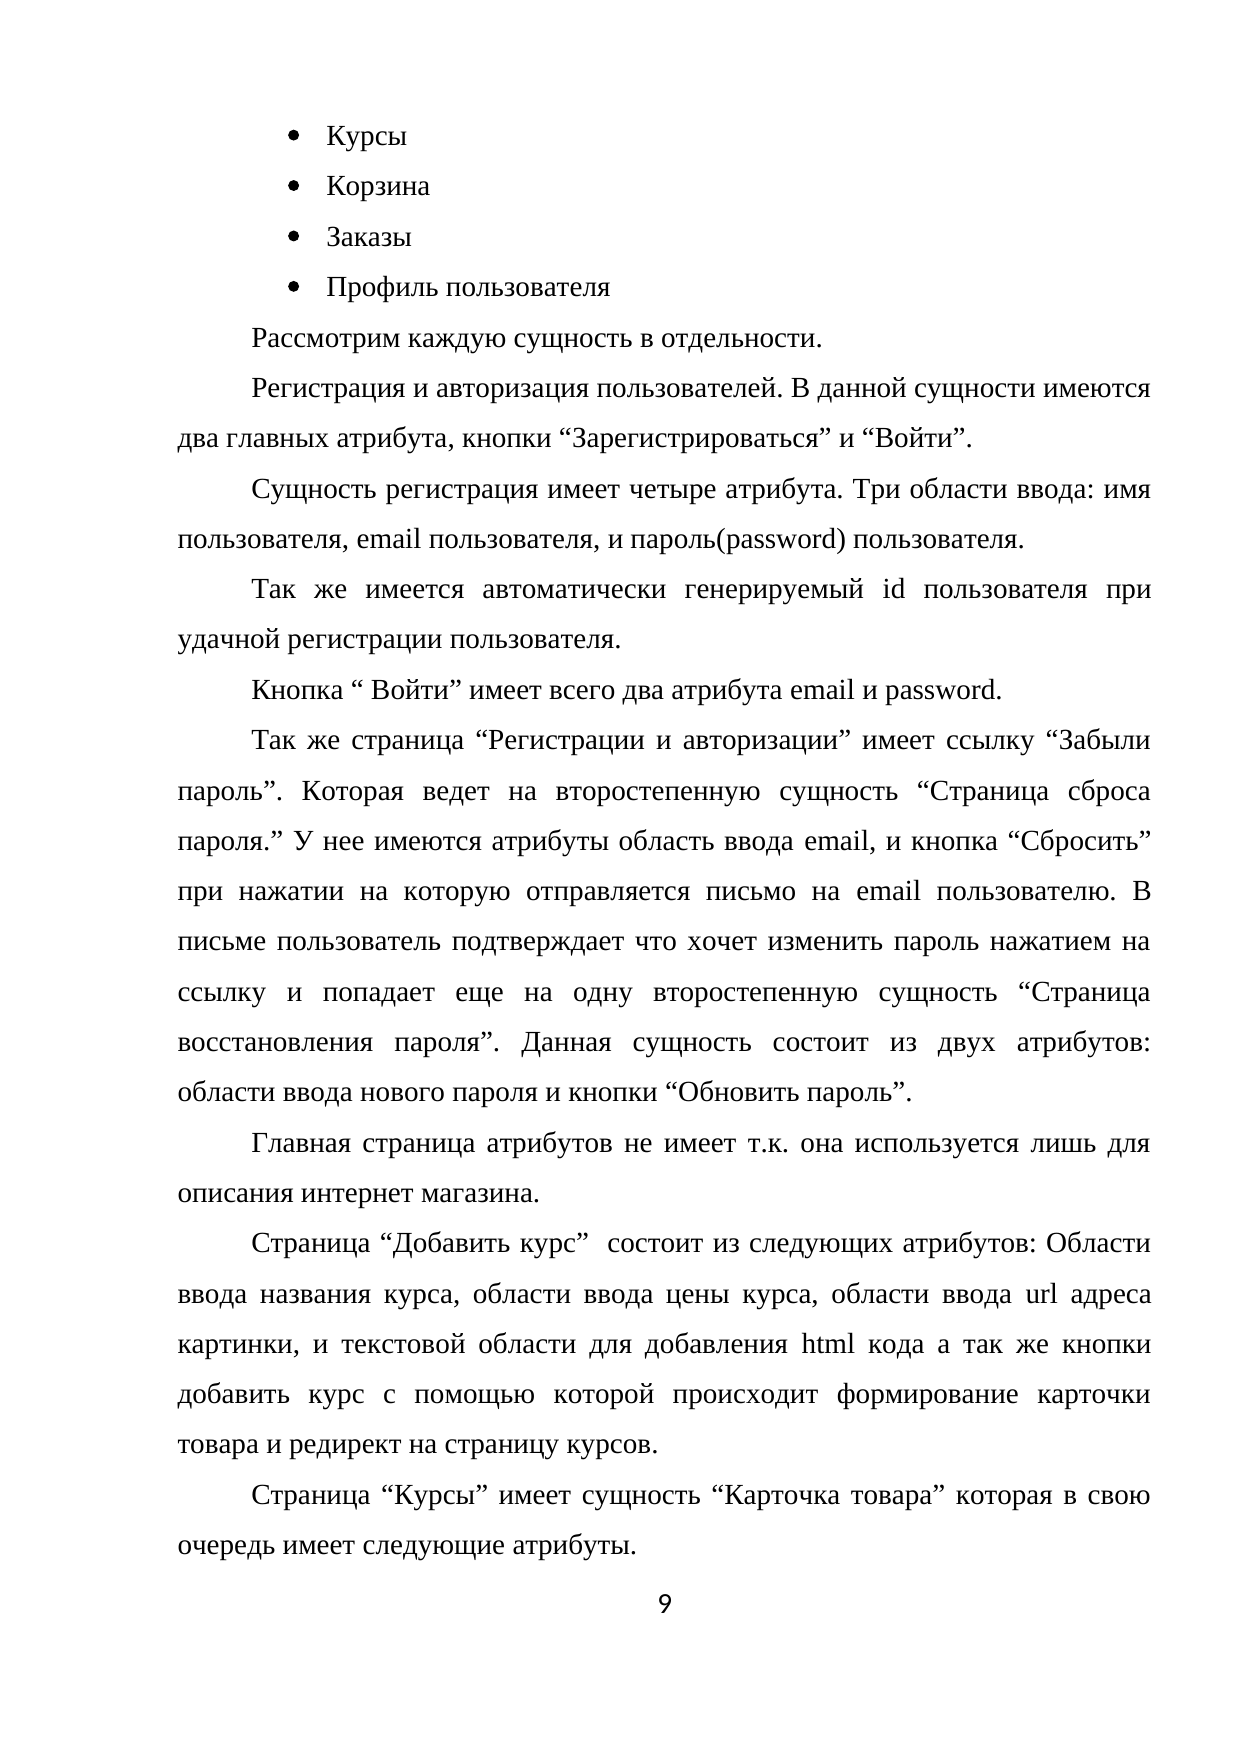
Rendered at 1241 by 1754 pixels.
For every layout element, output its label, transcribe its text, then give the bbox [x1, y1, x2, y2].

text Так же страница “Регистрации и авторизации” имеет ссылку “Забыли пароль”. Которая ведет на второстепенную сущность “Страница сброса пароля.” У нее имеются атрибуты область ввода email, и кнопка “Сбросить” при нажатии на которую отправляется письмо на email пользователю. В письме пользователь подтверждает что хочет изменить пароль нажатием на ссылку и попадает еще на одну второстепенную сущность “Страница восстановления пароля”. Данная сущность состоит из двух атрибутов: области ввода нового пароля и кнопки “Обновить пароль”. [177, 722, 1152, 1108]
list Заказы [288, 219, 1152, 253]
list Курсы [288, 118, 1152, 152]
text Регистрация и авторизация пользователей. В данной сущности имеются два главных атрибута, кнопки “Зарегистрироваться” и “Войти”. [177, 370, 1152, 454]
text Страница “Добавить курс” состоит из следующих атрибутов: Области ввода названия курса, области ввода цены курса, области ввода url адреса картинки, и текстовой области для добавления html кода а так же кнопки добавить курс с помощью которой происходит формирование карточки товара и редирект на страницу курсов. [177, 1225, 1152, 1460]
text Страница “Курсы” имеет сущность “Карточка товара” которая в свою очередь имеет следующие атрибуты. [177, 1477, 1152, 1561]
text Рассмотрим каждую сущность в отдельности. [177, 320, 1152, 353]
text Главная страница атрибутов не имеет т.к. она используется лишь для описания интернет магазина. [177, 1125, 1152, 1209]
text Так же имеется автоматически генерируемый id пользователя при удачной регистрации пользователя. [177, 571, 1152, 655]
text Кнопка “ Войти” имеет всего два атрибута email и password. [177, 672, 1152, 706]
list Корзина [288, 168, 1152, 202]
text Сущность регистрация имеет четыре атрибута. Три области ввода: имя пользователя, email пользователя, и пароль(password) пользователя. [177, 471, 1152, 554]
list Профиль пользователя [288, 269, 1152, 303]
